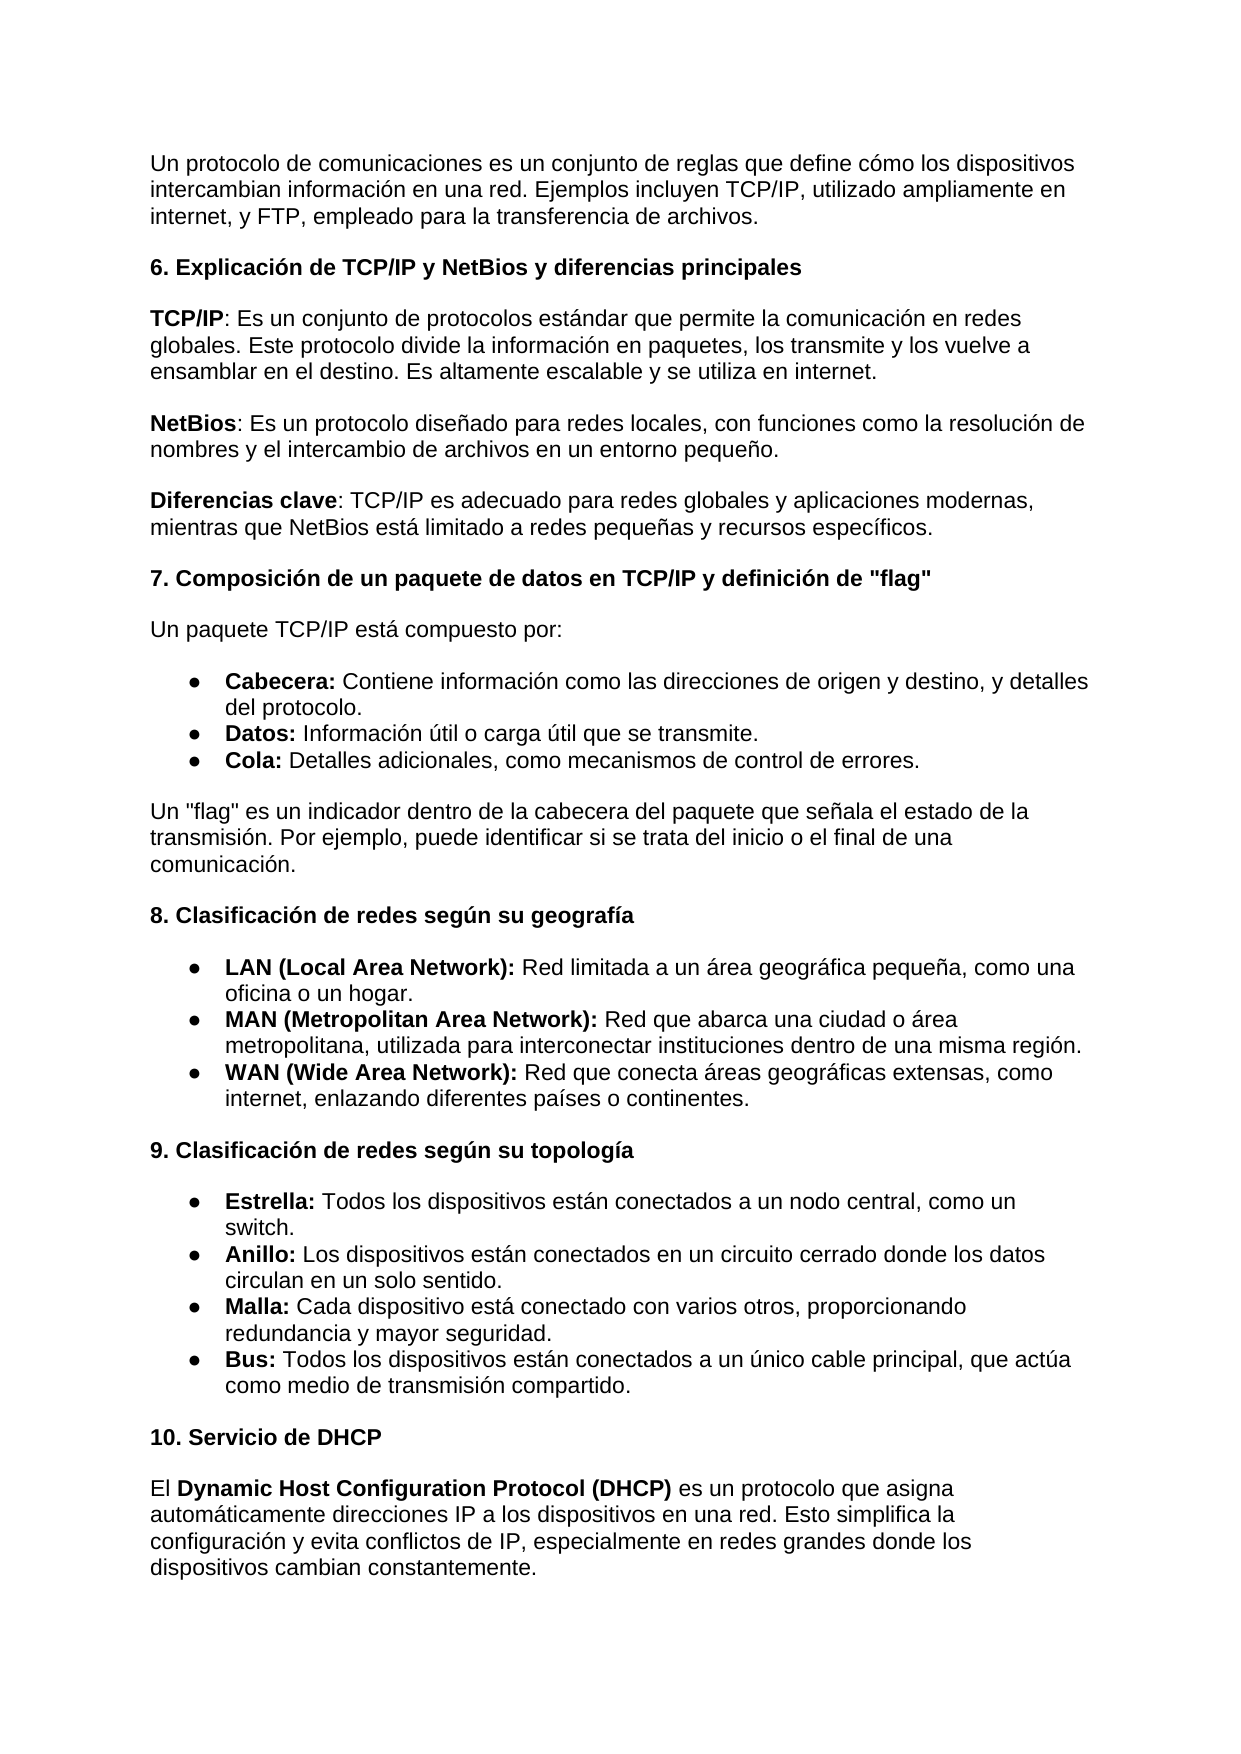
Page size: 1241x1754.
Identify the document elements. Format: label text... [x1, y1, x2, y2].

text El Dynamic Host Configuration Protocol (DHCP) es un protocolo que asigna automáticamente direcciones IP a los dispositivos en una red. Esto simplifica la configuración y evita conflictos de IP, especialmente en redes grandes donde los dispositivos cambian constantemente. [150, 1475, 1090, 1581]
list Bus: Todos los dispositivos están conectados a un único cable principal, que actúa como medio de transmisión compartido. [187, 1346, 1090, 1399]
text TCP/IP: Es un conjunto de protocolos estándar que permite la comunicación en redes globales. Este protocolo divide la información en paquetes, los transmite y los vuelve a ensamblar en el destino. Es altamente escalable y se utiliza en internet. [150, 305, 1090, 384]
list Cabecera: Contiene información como las direcciones de origen y destino, y detalles del protocolo. [187, 668, 1090, 720]
list Anillo: Los dispositivos están conectados en un circuito cerrado donde los datos circulan en un solo sentido. [187, 1241, 1090, 1293]
text NetBios: Es un protocolo diseñado para redes locales, con funciones como la resolución de nombres y el intercambio de archivos en un entorno pequeño. [150, 409, 1090, 462]
list WAN (Wide Area Network): Red que conecta áreas geográficas extensas, como internet, enlazando diferentes países o continentes. [187, 1059, 1090, 1112]
text Un paquete TCP/IP está compuesto por: [150, 616, 1090, 643]
text 10. Servicio de DHCP [150, 1424, 1090, 1450]
text 7. Composición de un paquete de datos en TCP/IP y definición de "flag" [150, 565, 1090, 591]
list Cola: Detalles adicionales, como mecanismos de control de errores. [187, 747, 1090, 773]
text 8. Clasificación de redes según su geografía [150, 902, 1090, 928]
text Un "flag" es un indicador dentro de la cabecera del paquete que señala el estado de la transmisión. Por ejemplo, puede identificar si se trata del inicio o el final de una comunicación. [150, 798, 1090, 877]
list Malla: Cada dispositivo está conectado con varios otros, proporcionando redundancia y mayor seguridad. [187, 1293, 1090, 1346]
list MAN (Metropolitan Area Network): Red que abarca una ciudad o área metropolitana, utilizada para interconectar instituciones dentro de una misma región. [187, 1006, 1090, 1059]
text Diferencias clave: TCP/IP es adecuado para redes globales y aplicaciones modernas, mientras que NetBios está limitado a redes pequeñas y recursos específicos. [150, 487, 1090, 540]
text 9. Clasificación de redes según su topología [150, 1137, 1090, 1163]
list Estrella: Todos los dispositivos están conectados a un nodo central, como un switch. [187, 1188, 1090, 1241]
list LAN (Local Area Network): Red limitada a un área geográfica pequeña, como una oficina o un hogar. [187, 953, 1090, 1006]
list Datos: Información útil o carga útil que se transmite. [187, 720, 1090, 747]
text 6. Explicación de TCP/IP y NetBios y diferencias principales [150, 254, 1090, 280]
text Un protocolo de comunicaciones es un conjunto de reglas que define cómo los dispositivos intercambian información en una red. Ejemplos incluyen TCP/IP, utilizado ampliamente en internet, y FTP, empleado para la transferencia de archivos. [150, 150, 1090, 229]
